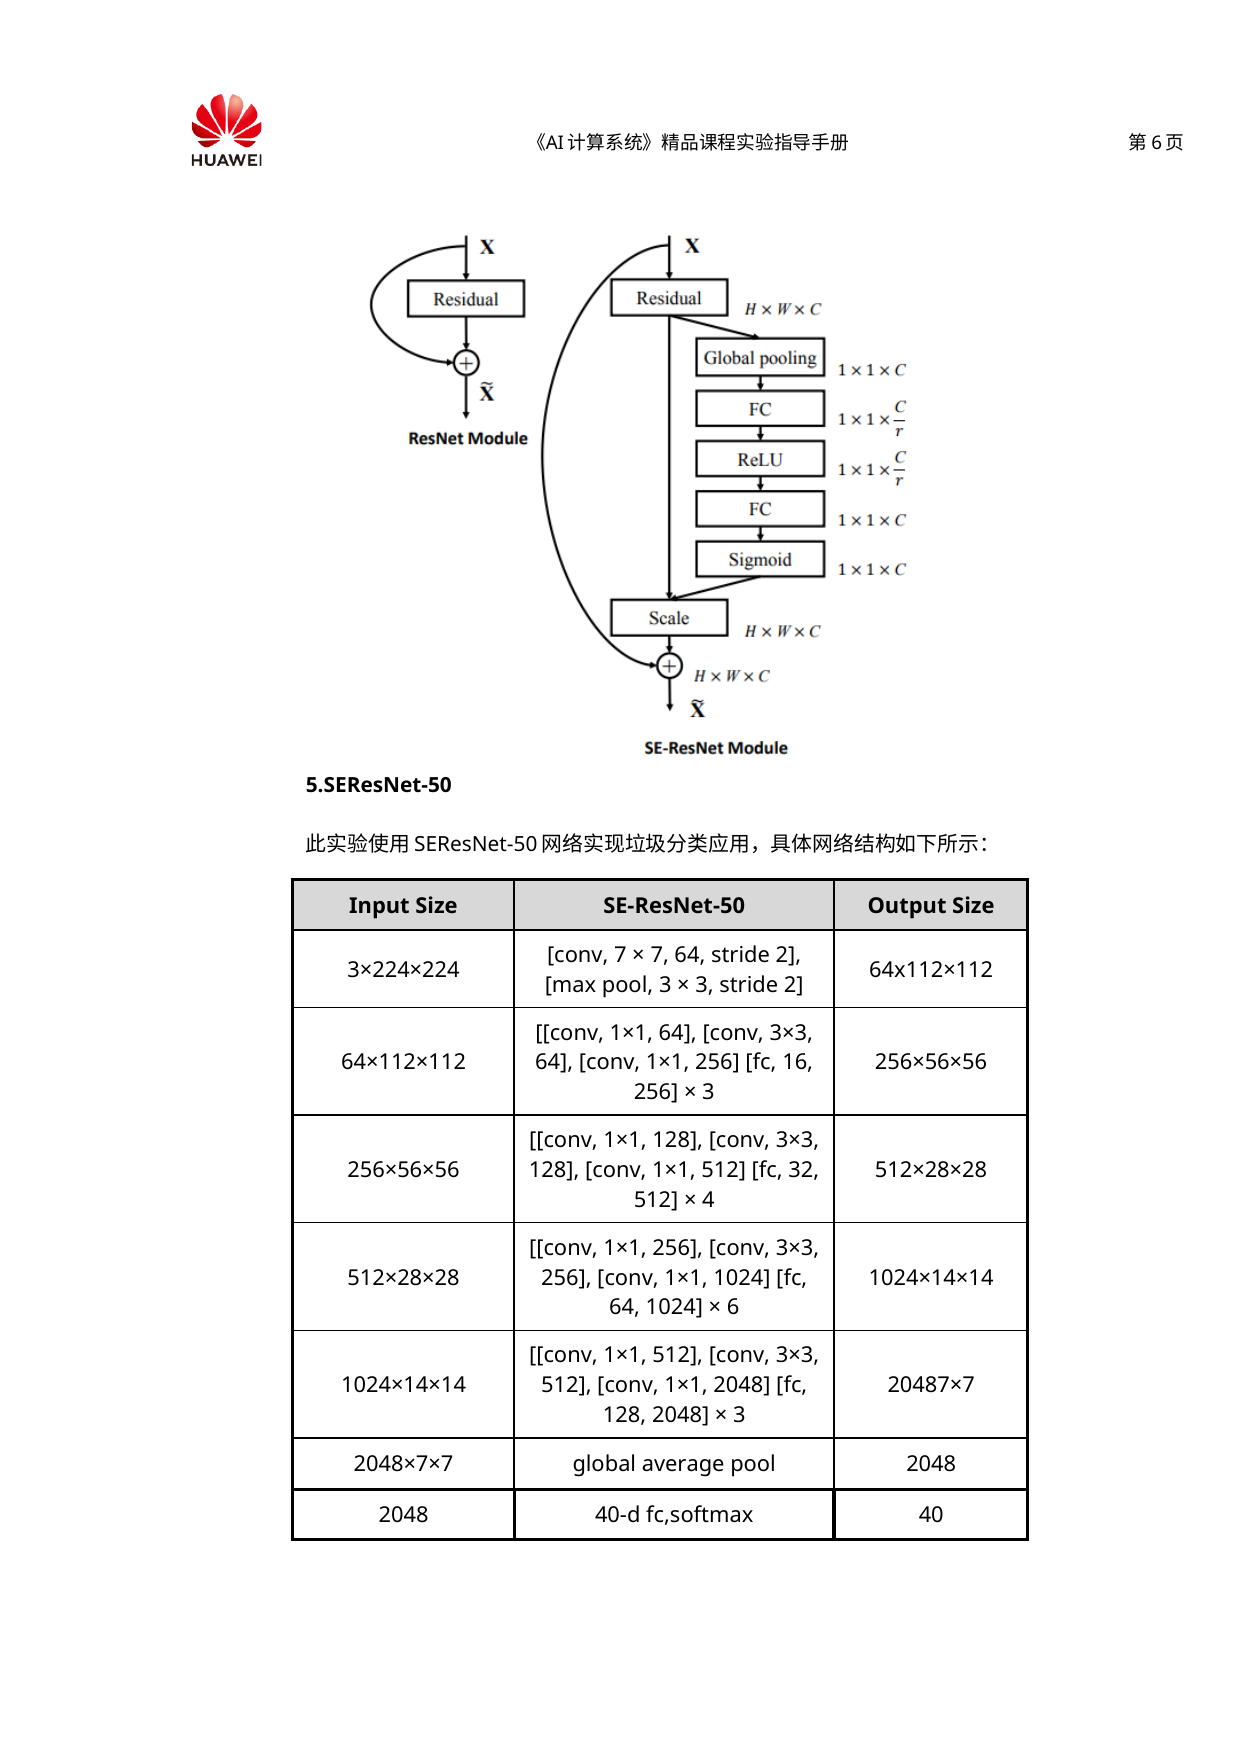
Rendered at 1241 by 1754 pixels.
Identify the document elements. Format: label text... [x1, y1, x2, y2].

table_cell 256×56×56 [294, 1116, 513, 1222]
table_cell 512×28×28 [294, 1223, 513, 1329]
table_cell 512×28×28 [835, 1116, 1026, 1222]
table_cell global average pool [515, 1439, 833, 1487]
table_cell [[conv, 1×1, 512], [conv, 3×3, 512], [conv, 1×1, 2048] [fc, 128, 2048] × 3 [515, 1331, 833, 1437]
table_cell [[conv, 1×1, 64], [conv, 3×3, 64], [conv, 1×1, 256] [fc, 16, 256] × 3 [515, 1008, 833, 1114]
table_cell 40 [836, 1491, 1026, 1538]
table_cell [[conv, 1×1, 128], [conv, 3×3, 128], [conv, 1×1, 512] [fc, 32, 512] × 4 [515, 1116, 833, 1222]
text 5.SEResNet-50 [306, 770, 1053, 799]
table_header Output Size [835, 881, 1026, 929]
table_cell 64x112×112 [835, 931, 1026, 1007]
table_header SE-ResNet-50 [515, 881, 833, 929]
table_cell 2048 [835, 1439, 1026, 1487]
table_cell [conv, 7 × 7, 64, stride 2], [max pool, 3 × 3, stride 2] [515, 931, 833, 1007]
table_cell 64×112×112 [294, 1008, 513, 1114]
table_cell 1024×14×14 [835, 1223, 1026, 1329]
text 此实验使用SEResNet-50网络实现垃圾分类应用，具体网络结构如下所示： [306, 827, 1053, 857]
table_cell 1024×14×14 [294, 1331, 513, 1437]
table_cell 256×56×56 [835, 1008, 1026, 1114]
picture [191, 94, 262, 166]
table_cell 40-d fc,softmax [516, 1491, 832, 1538]
table_header Input Size [294, 881, 513, 929]
table_cell 2048 [294, 1491, 513, 1538]
picture [305, 193, 1015, 771]
table_cell 2048×7×7 [294, 1439, 513, 1487]
table_cell [[conv, 1×1, 256], [conv, 3×3, 256], [conv, 1×1, 1024] [fc, 64, 1024] × 6 [515, 1223, 833, 1329]
table_cell 20487×7 [835, 1331, 1026, 1437]
table_cell 3×224×224 [294, 931, 513, 1007]
